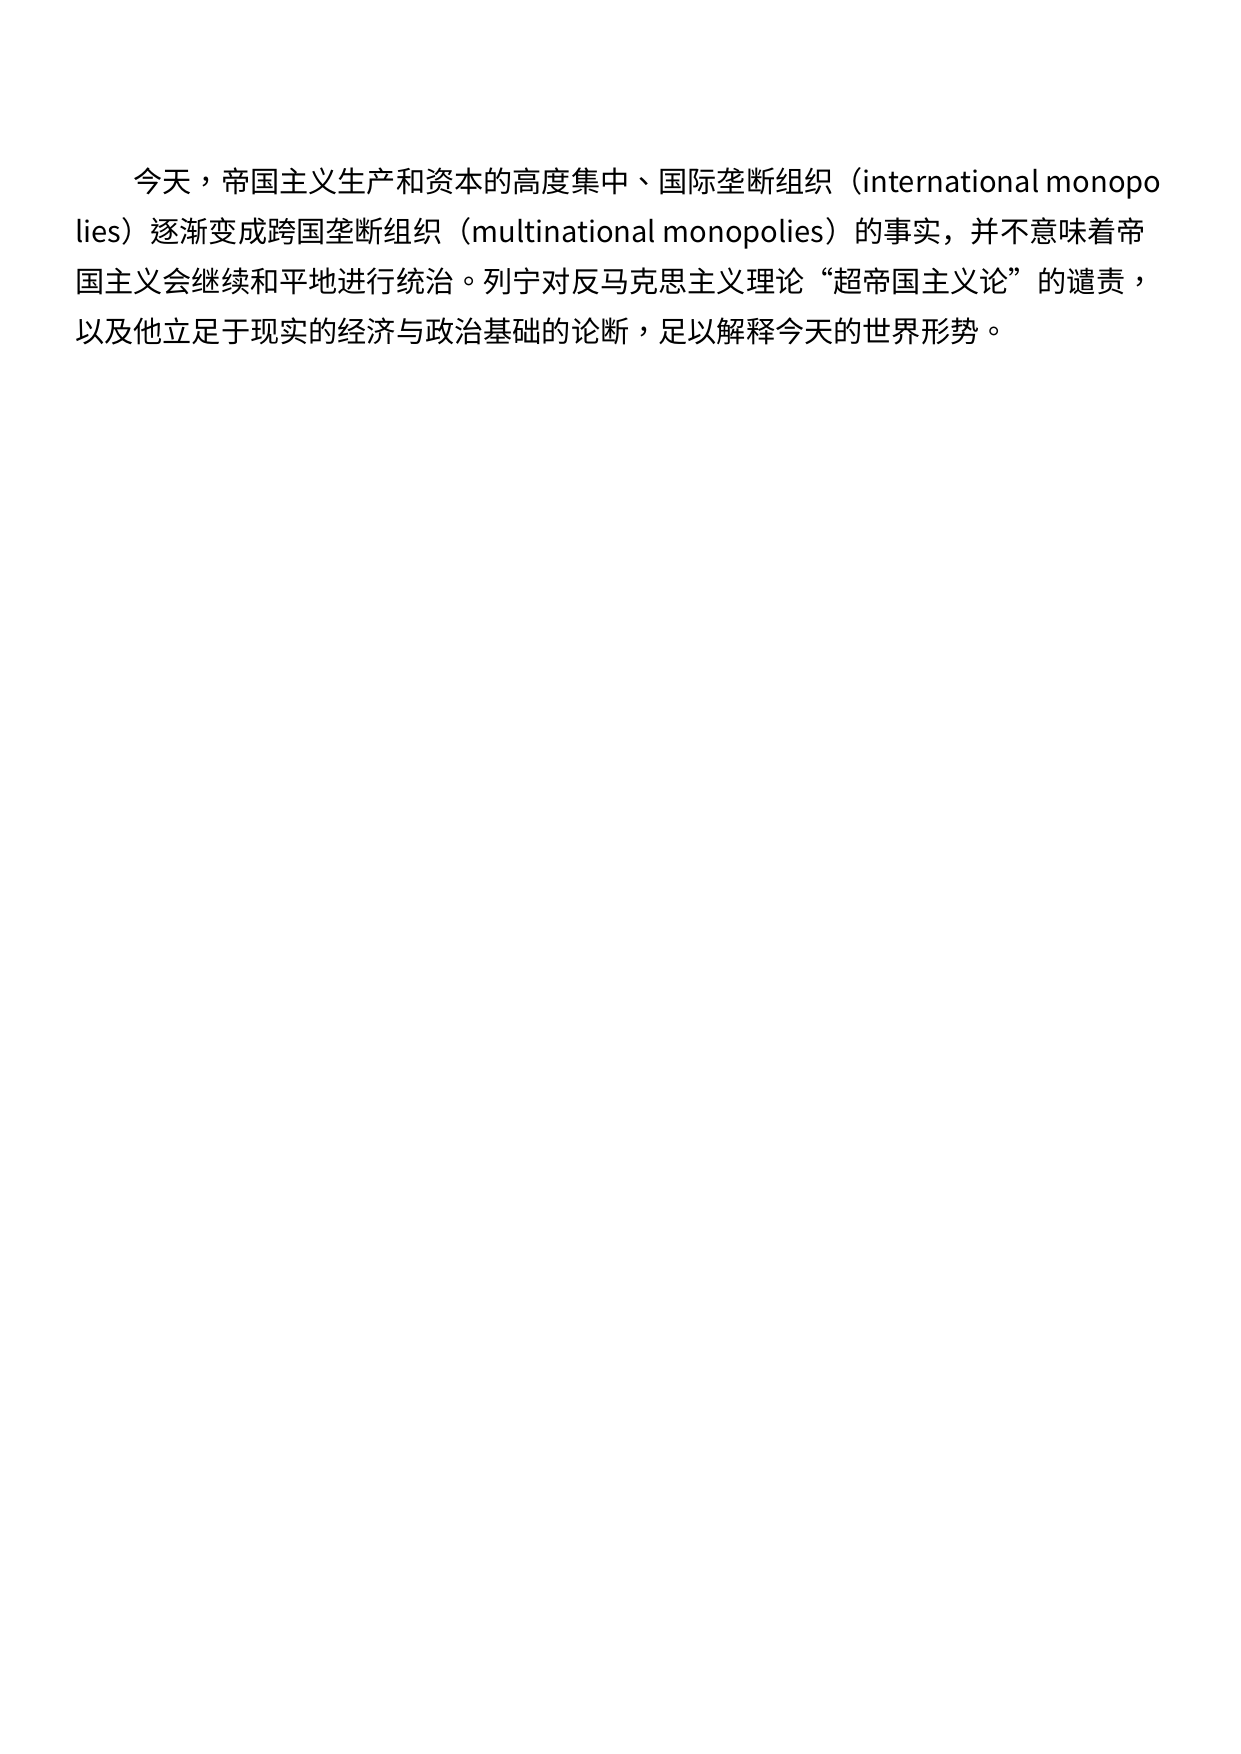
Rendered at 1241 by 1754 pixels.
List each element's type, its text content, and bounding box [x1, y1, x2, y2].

text 今天，帝国主义生产和资本的高度集中、国际垄断组织（international monopolies）逐渐变成跨国垄断组织（multinational monopolies）的事实，并不意味着帝国主义会继续和平地进行统治。列宁对反马克思主义理论“超帝国主义论”的谴责，以及他立足于现实的经济与政治基础的论断，足以解释今天的世界形势。 [75, 152, 1165, 352]
